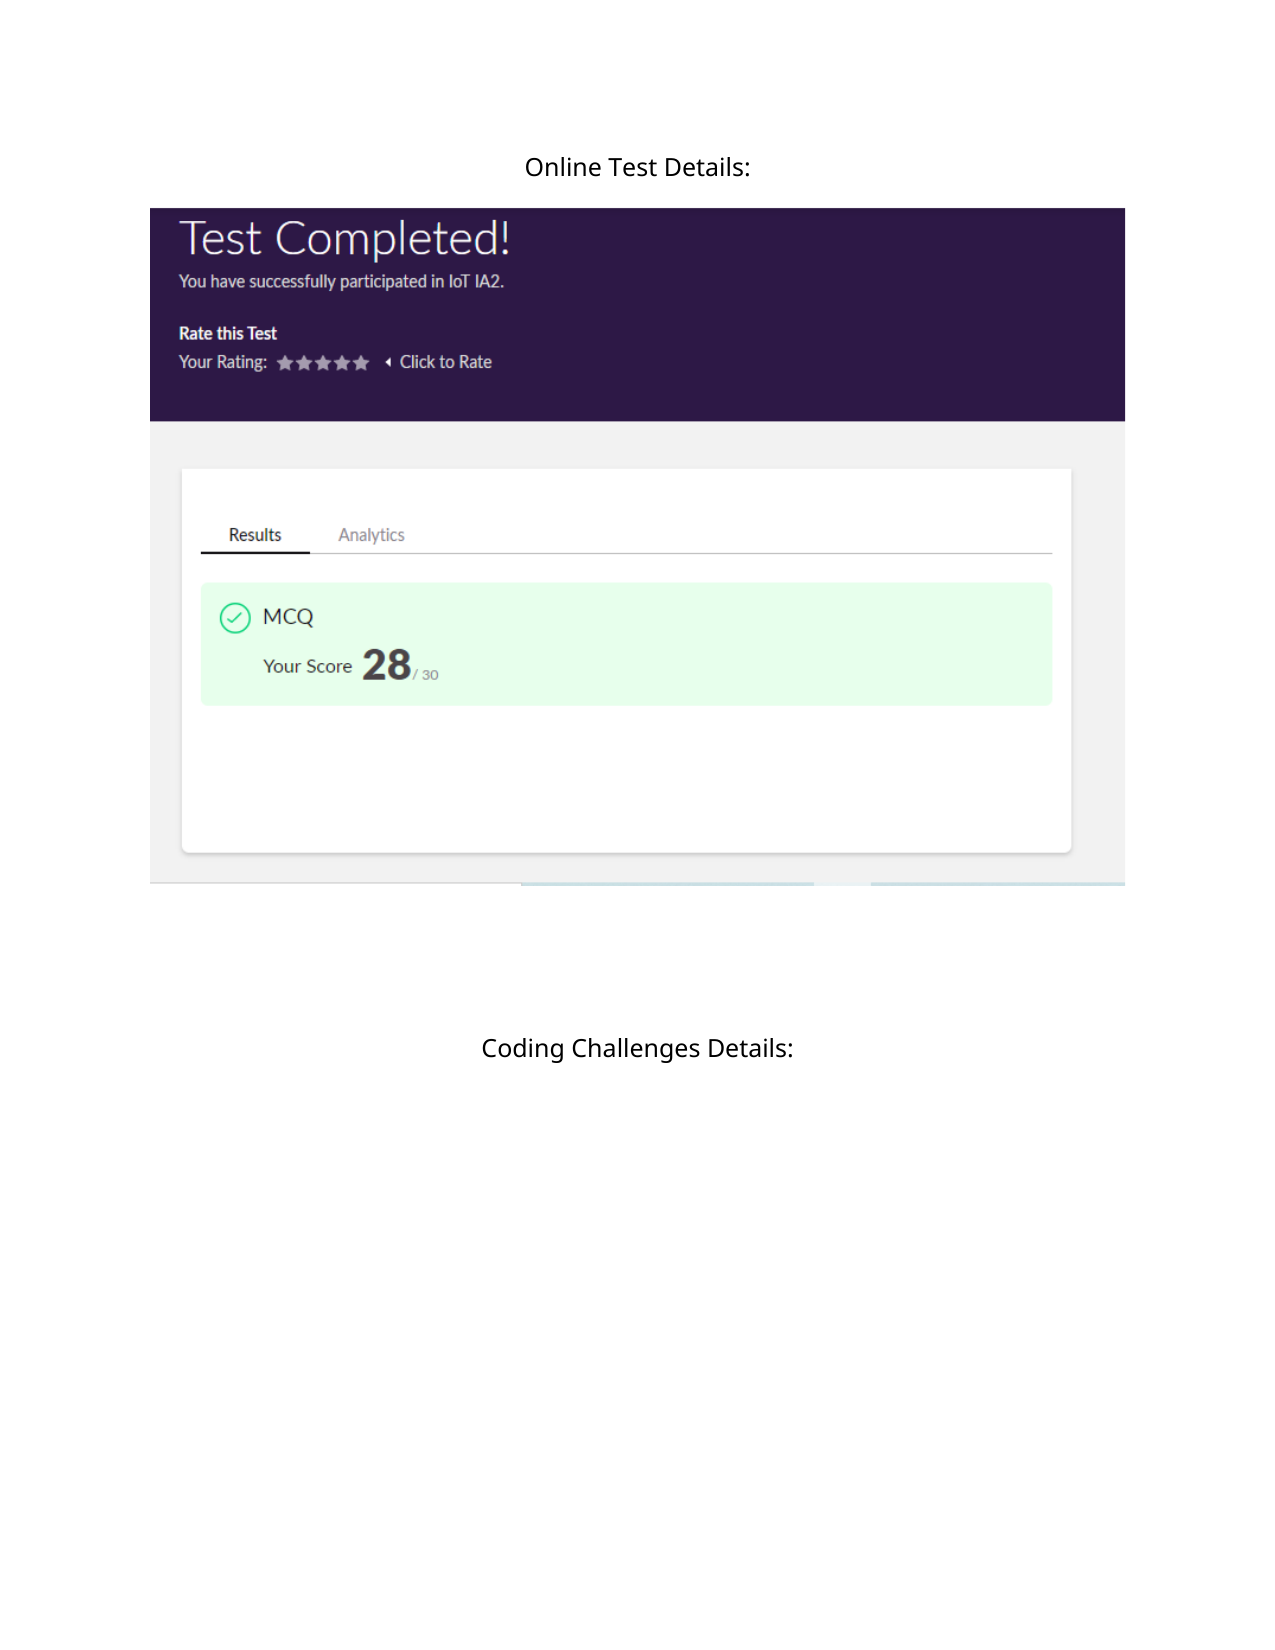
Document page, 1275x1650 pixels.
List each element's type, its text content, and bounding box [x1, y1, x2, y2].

text Coding Challenges Details: [150, 1031, 1125, 1065]
text Online Test Details: [150, 150, 1125, 188]
picture [150, 188, 1125, 886]
